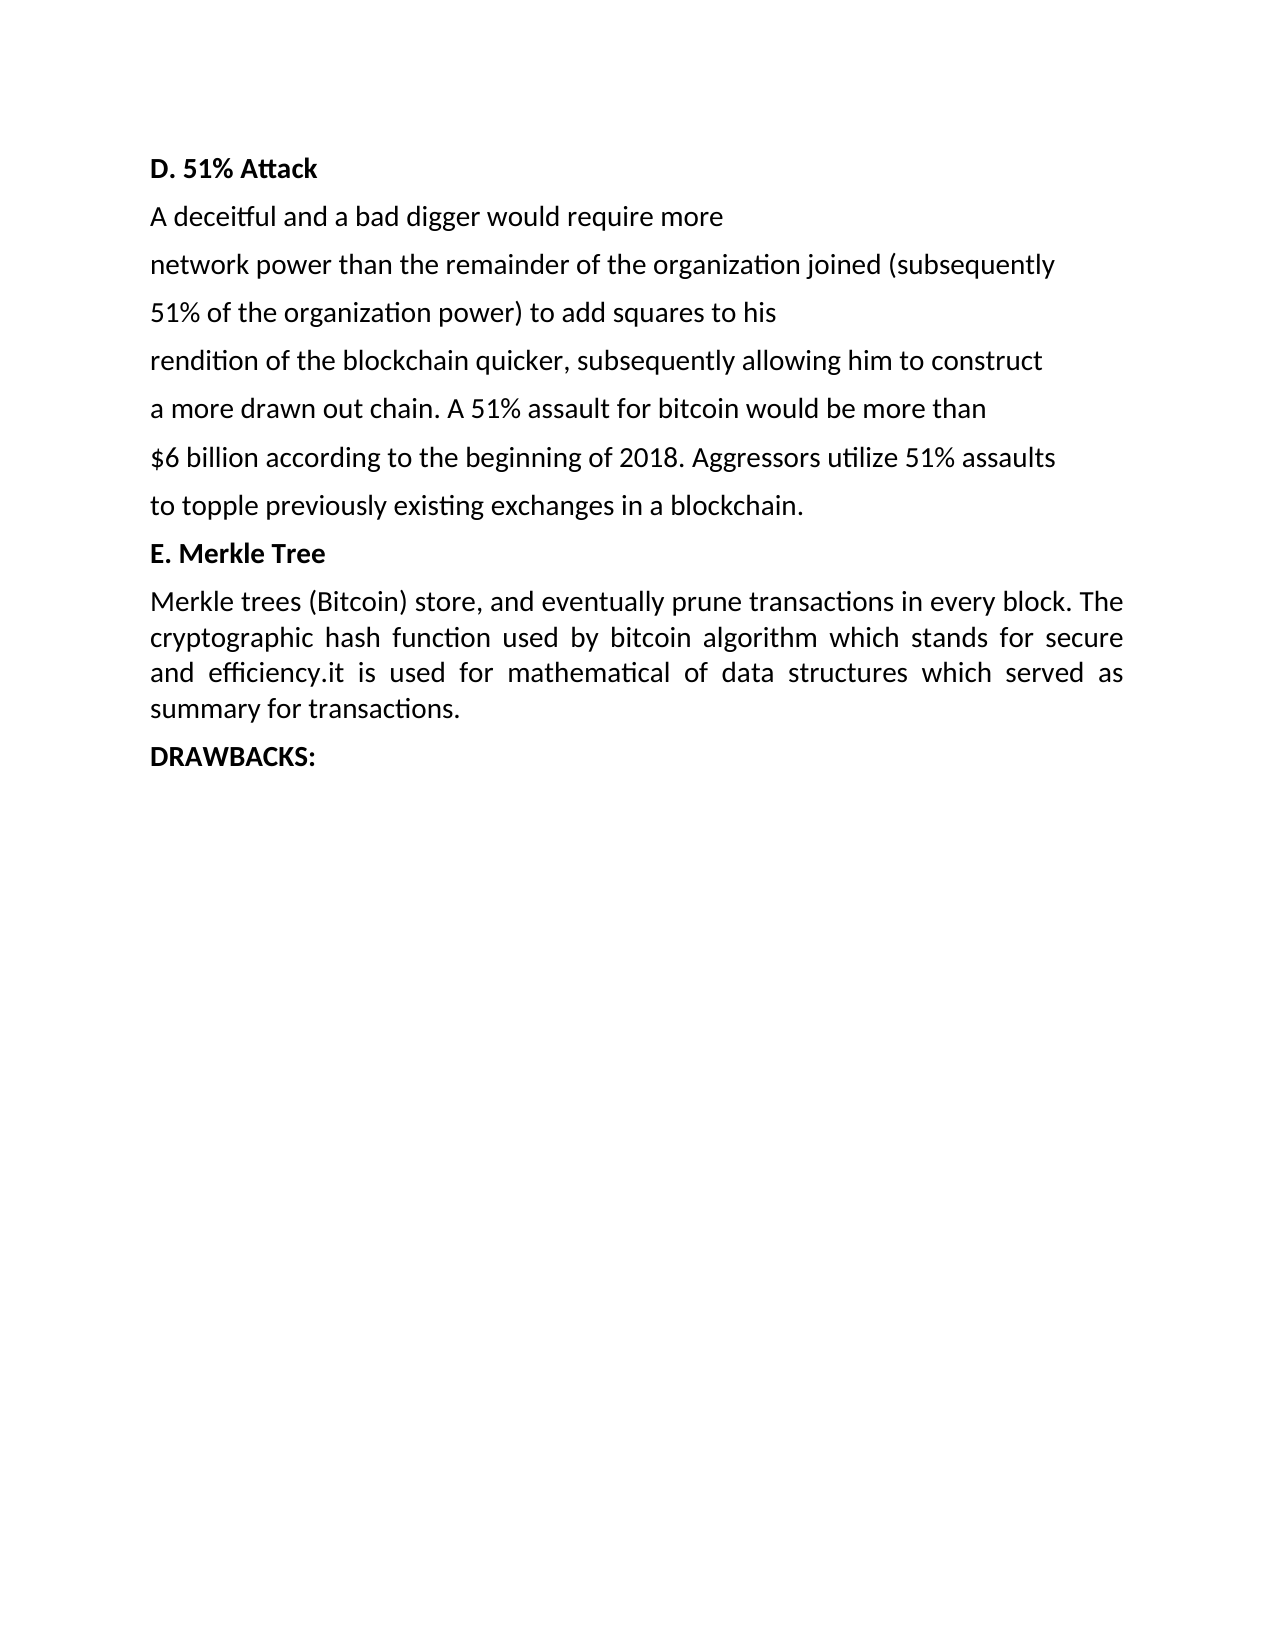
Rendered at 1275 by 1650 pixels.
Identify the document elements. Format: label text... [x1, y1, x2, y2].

text a more drawn out chain. A 51% assault for bitcoin would be more than [150, 391, 1125, 426]
text rendition of the blockchain quicker, subsequently allowing him to construct [150, 342, 1125, 378]
text E. Merkle Tree [150, 535, 1125, 571]
text network power than the remainder of the organization joined (subsequently [150, 246, 1125, 282]
text 51% of the organization power) to add squares to his [150, 294, 1125, 330]
text to topple previously existing exchanges in a blockchain. [150, 487, 1125, 522]
text Merkle trees (Bitcoin) store, and eventually prune transactions in every block. The cryptographic hash function used by bitcoin algorithm which stands for secure and efficiency.it is used for mathematical of data structures which served as summary for transactions. [150, 583, 1125, 726]
text DRAWBACKS: [150, 738, 1125, 774]
text $6 billion according to the beginning of 2018. Aggressors utilize 51% assaults [150, 439, 1125, 474]
text D. 51% Attack [150, 150, 1125, 186]
text A deceitful and a bad digger would require more [150, 198, 1125, 234]
